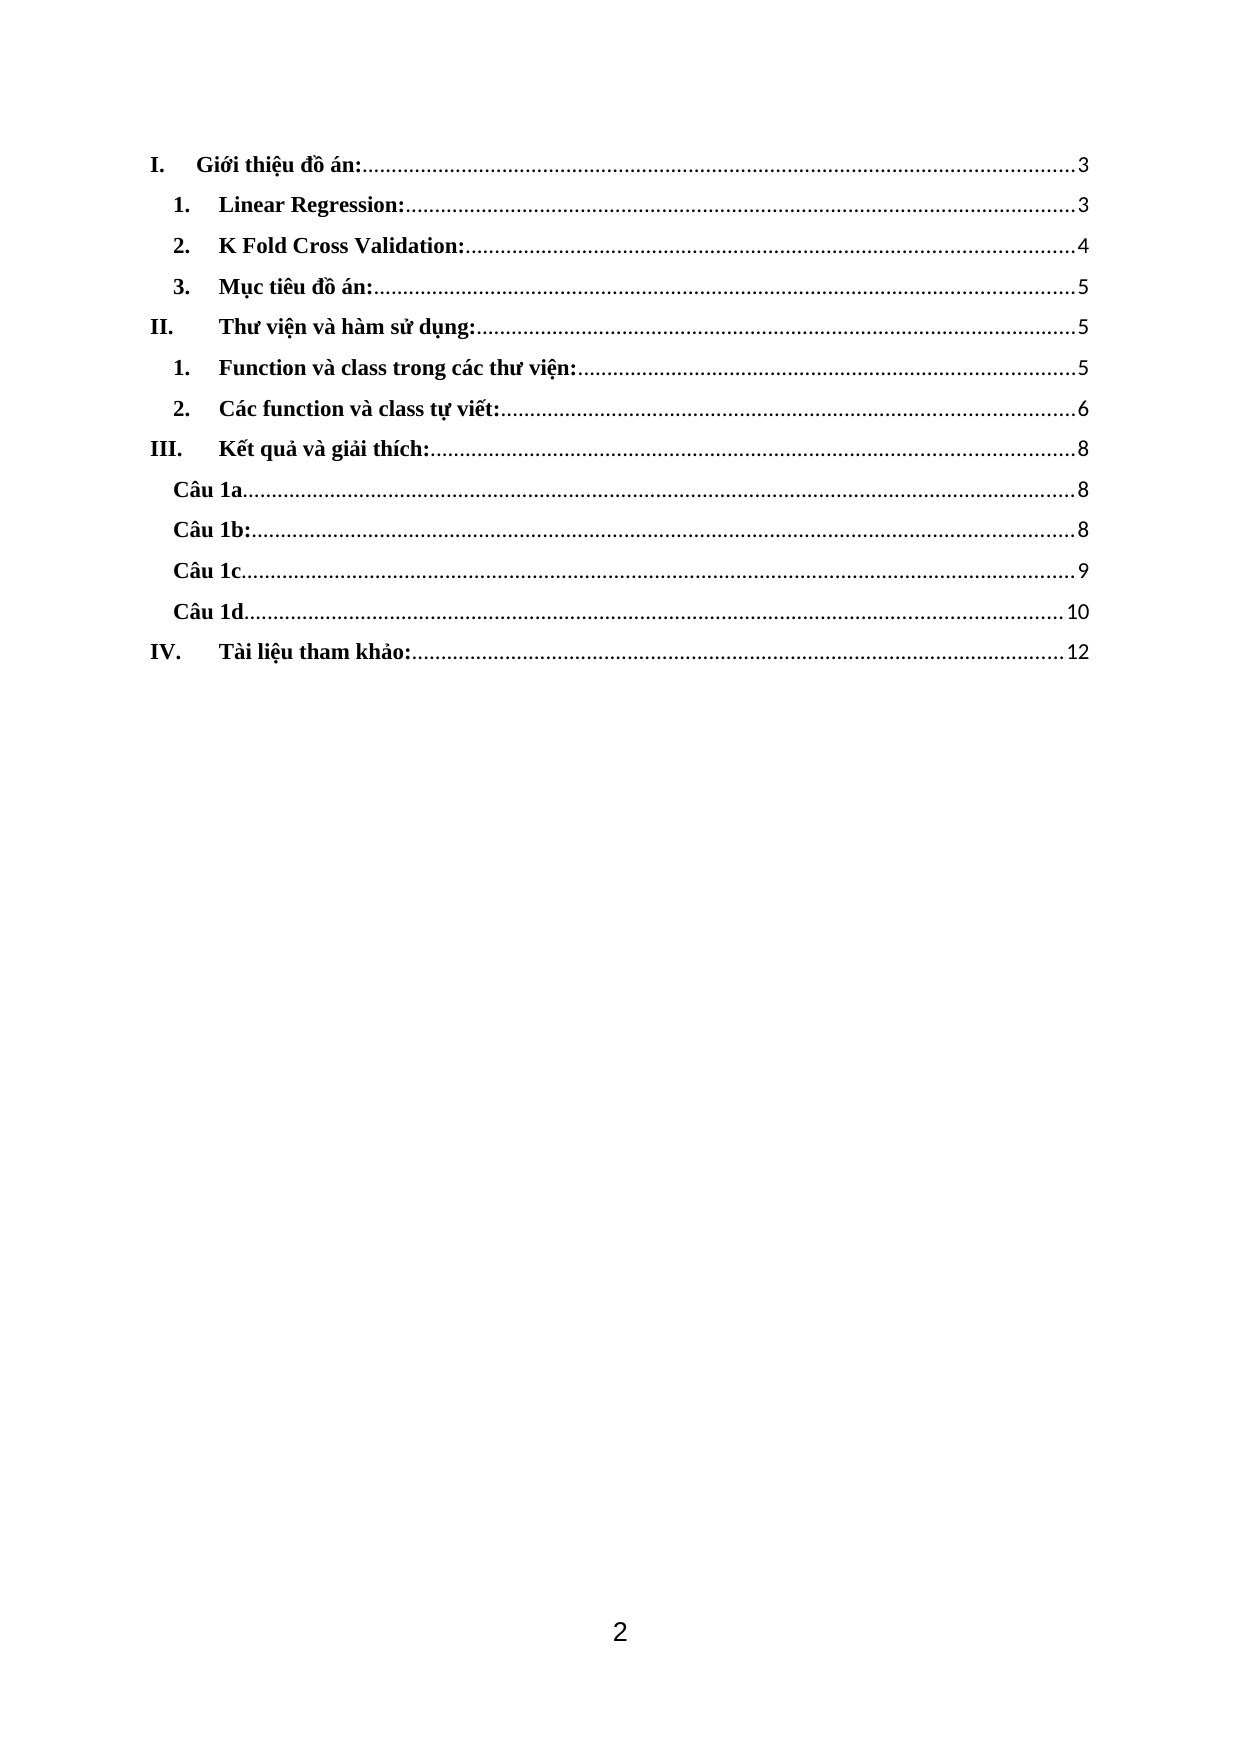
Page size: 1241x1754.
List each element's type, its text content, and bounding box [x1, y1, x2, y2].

text IV. Tài liệu tham khảo: 12 [150, 637, 1090, 666]
text 1. Linear Regression: 3 [173, 191, 1090, 219]
text 2. Các function và class tự viết: 6 [173, 394, 1090, 422]
text Câu 1d 10 [173, 597, 1090, 625]
text III. Kết quả và giải thích: 8 [150, 434, 1090, 462]
text I. Giới thiệu đồ án: 3 [150, 150, 1090, 178]
text 2. K Fold Cross Validation: 4 [173, 231, 1090, 259]
text 1. Function và class trong các thư viện: 5 [173, 353, 1090, 381]
text Câu 1a 8 [173, 475, 1090, 503]
text Câu 1b: 8 [173, 516, 1090, 544]
text Câu 1c 9 [173, 556, 1090, 584]
text II. Thư viện và hàm sử dụng: 5 [150, 312, 1090, 341]
text 3. Mục tiêu đồ án: 5 [173, 272, 1090, 300]
